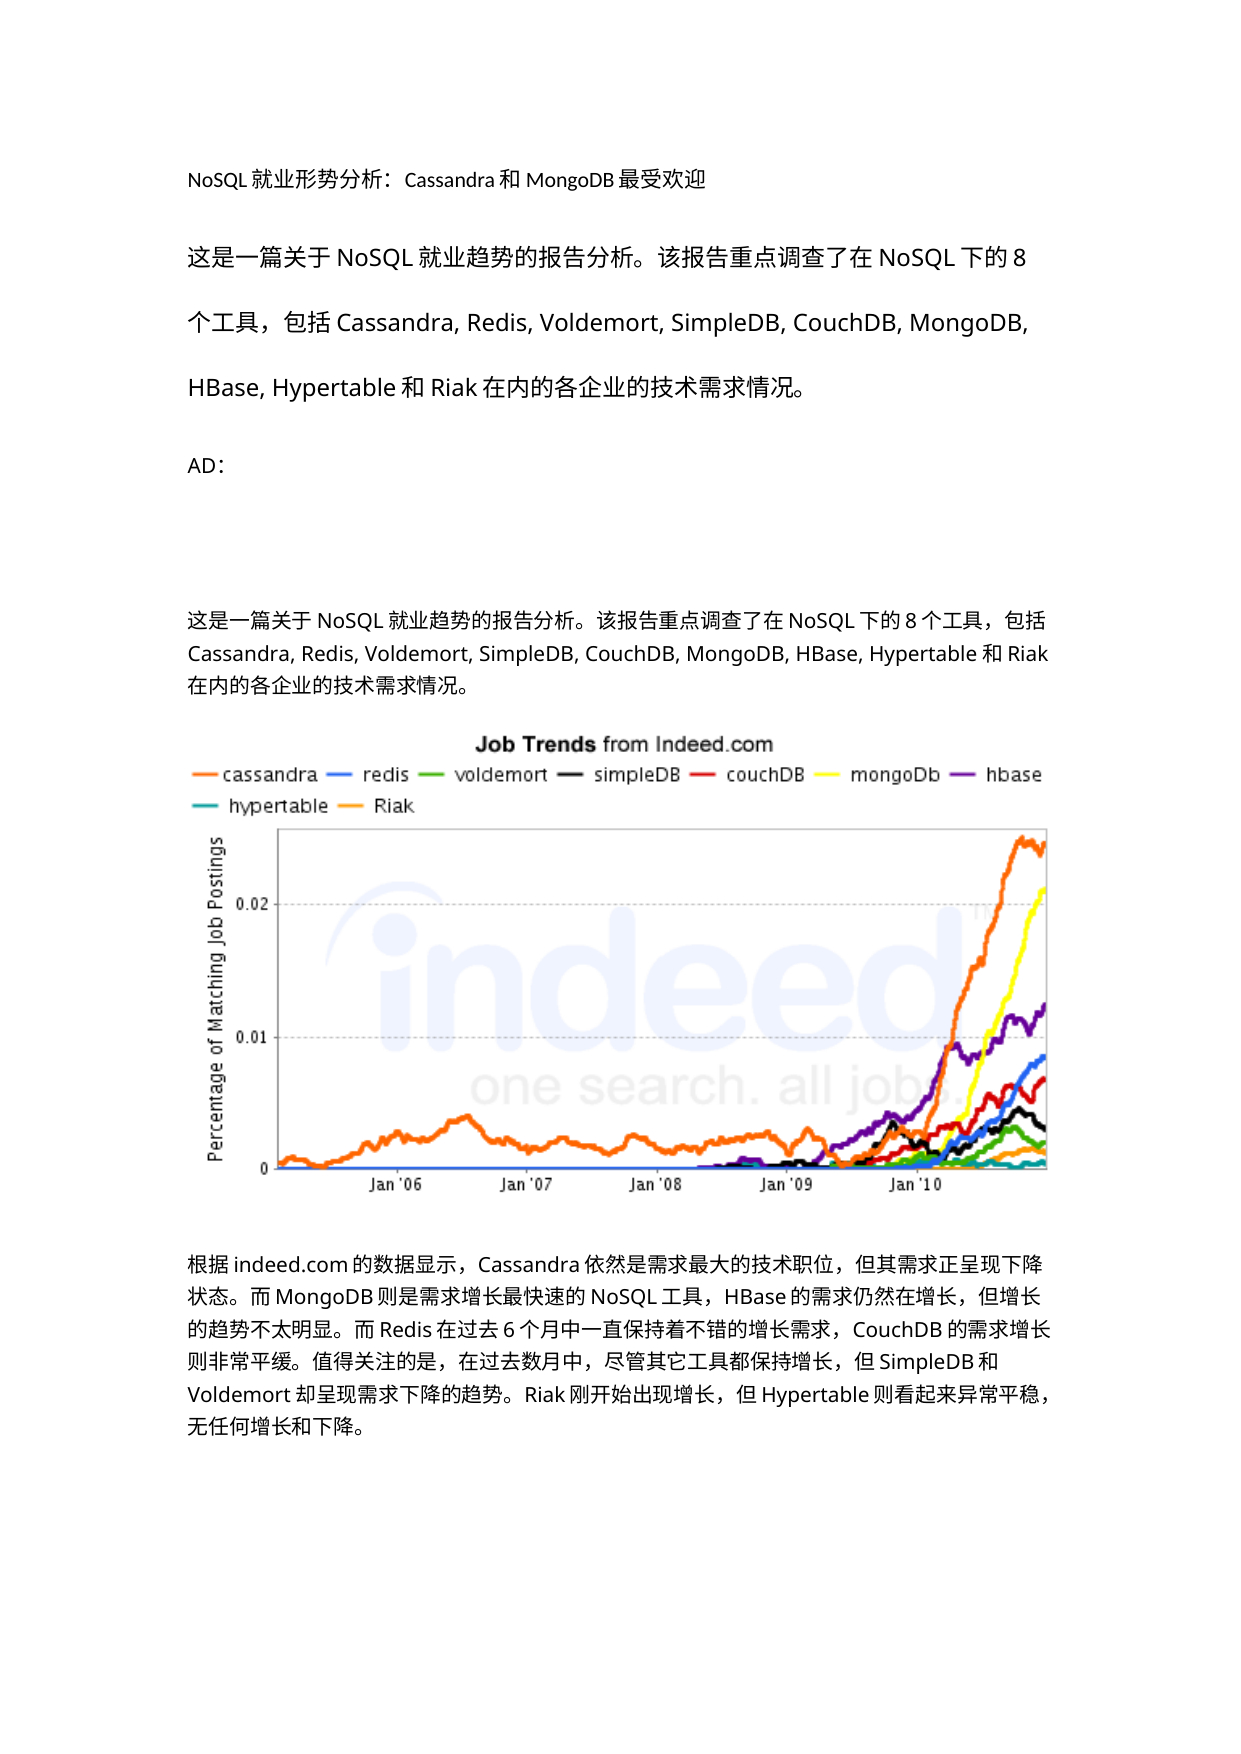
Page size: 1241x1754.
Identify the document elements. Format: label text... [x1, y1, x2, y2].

text 这是一篇关于NoSQL就业趋势的报告分析。该报告重点调查了在NoSQL下的8个工具，包括Cassandra, Redis, Voldemort, SimpleDB, CouchDB, MongoDB, HBase, Hypertable和Riak在内的各企业的技术需求情况。 [187, 604, 1053, 701]
picture [187, 730, 1059, 1200]
text AD： [187, 448, 1053, 480]
text NoSQL就业形势分析：Cassandra和MongoDB最受欢迎 [187, 162, 1053, 194]
text 根据indeed.com的数据显示，Cassandra依然是需求最大的技术职位，但其需求正呈现下降状态。而MongoDB则是需求增长最快速的NoSQL工具，HBase的需求仍然在增长，但增长的趋势不太明显。而Redis在过去6个月中一直保持着不错的增长需求，CouchDB的需求增长则非常平缓。值得关注的是，在过去数月中，尽管其它工具都保持增长，但SimpleDB和Voldemort却呈现需求下降的趋势。Riak刚开始出现增长，但Hypertable则看起来异常平稳，无任何增长和下降。 [187, 1247, 1053, 1442]
text 这是一篇关于NoSQL就业趋势的报告分析。该报告重点调查了在NoSQL下的8个工具，包括Cassandra, Redis, Voldemort, SimpleDB, CouchDB, MongoDB, HBase, Hypertable和Riak在内的各企业的技术需求情况。 [187, 224, 1053, 419]
